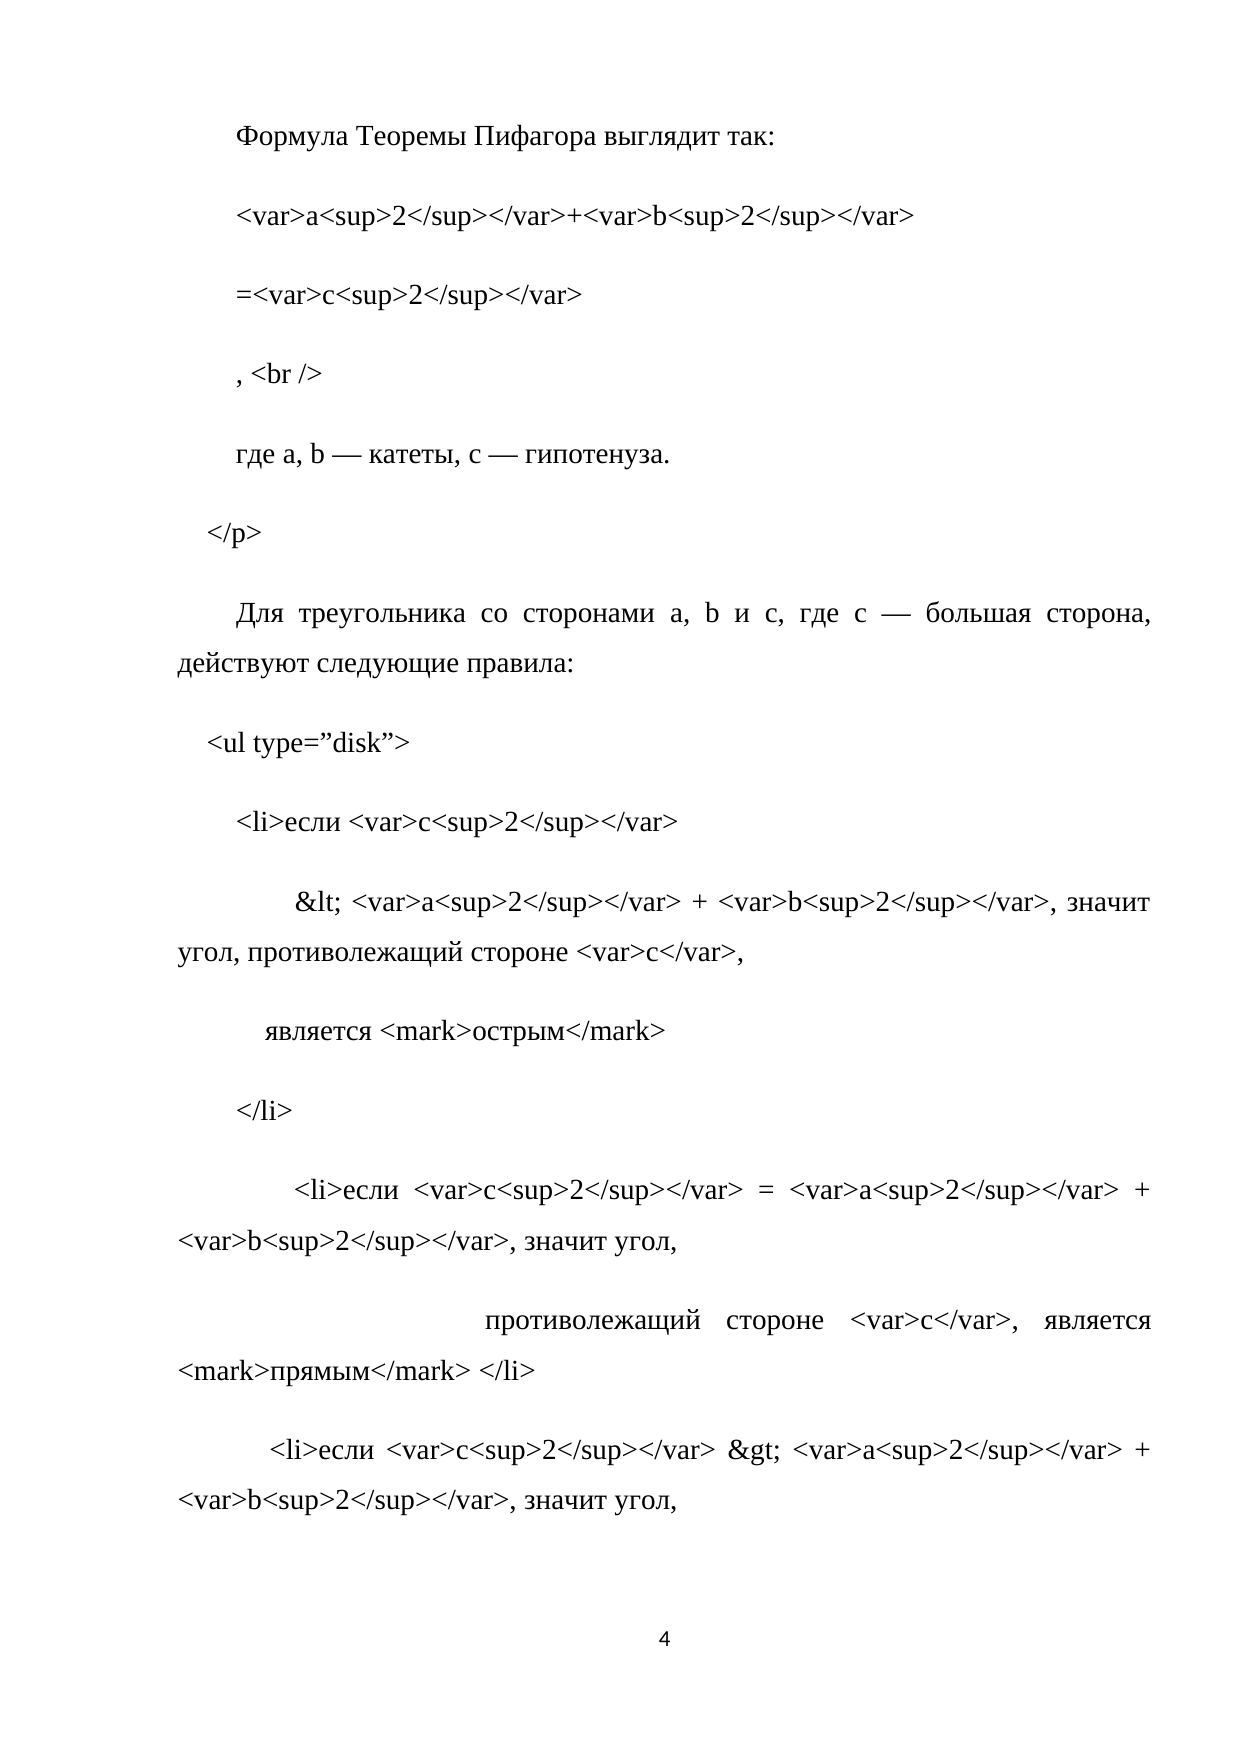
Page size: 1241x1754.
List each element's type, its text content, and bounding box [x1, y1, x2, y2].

text &lt; <var>a<sup>2</sup></var> + <var>b<sup>2</sup></var>, значит угол, противолежащий стороне <var>c</var>, [177, 884, 1152, 968]
text <ul type=”disk”> [177, 725, 1152, 758]
text <var>a<sup>2</sup></var>+<var>b<sup>2</sup></var> [177, 198, 1152, 231]
text , <br /> [177, 357, 1152, 390]
text =<var>c<sup>2</sup></var> [177, 277, 1152, 311]
text <li>если <var>c<sup>2</sup></var> [177, 804, 1152, 838]
text Для треугольника со сторонами a, b и c, где c — большая сторона, действуют следующие правила: [177, 595, 1152, 679]
text <li>если <var>c<sup>2</sup></var> = <var>a<sup>2</sup></var> + <var>b<sup>2</sup></var>, значит угол, [177, 1172, 1152, 1256]
text где a, b — катеты, с — гипотенуза. [177, 436, 1152, 469]
text </li> [177, 1093, 1152, 1127]
text Формула Теоремы Пифагора выглядит так: [177, 118, 1152, 152]
text <li>если <var>c<sup>2</sup></var> &gt; <var>a<sup>2</sup></var> + <var>b<sup>2</sup></var>, значит угол, [177, 1432, 1152, 1516]
text противолежащий стороне <var>c</var>, является <mark>прямым</mark> </li> [177, 1302, 1152, 1386]
text является <mark>острым</mark> [177, 1013, 1152, 1047]
text </p> [177, 516, 1152, 549]
